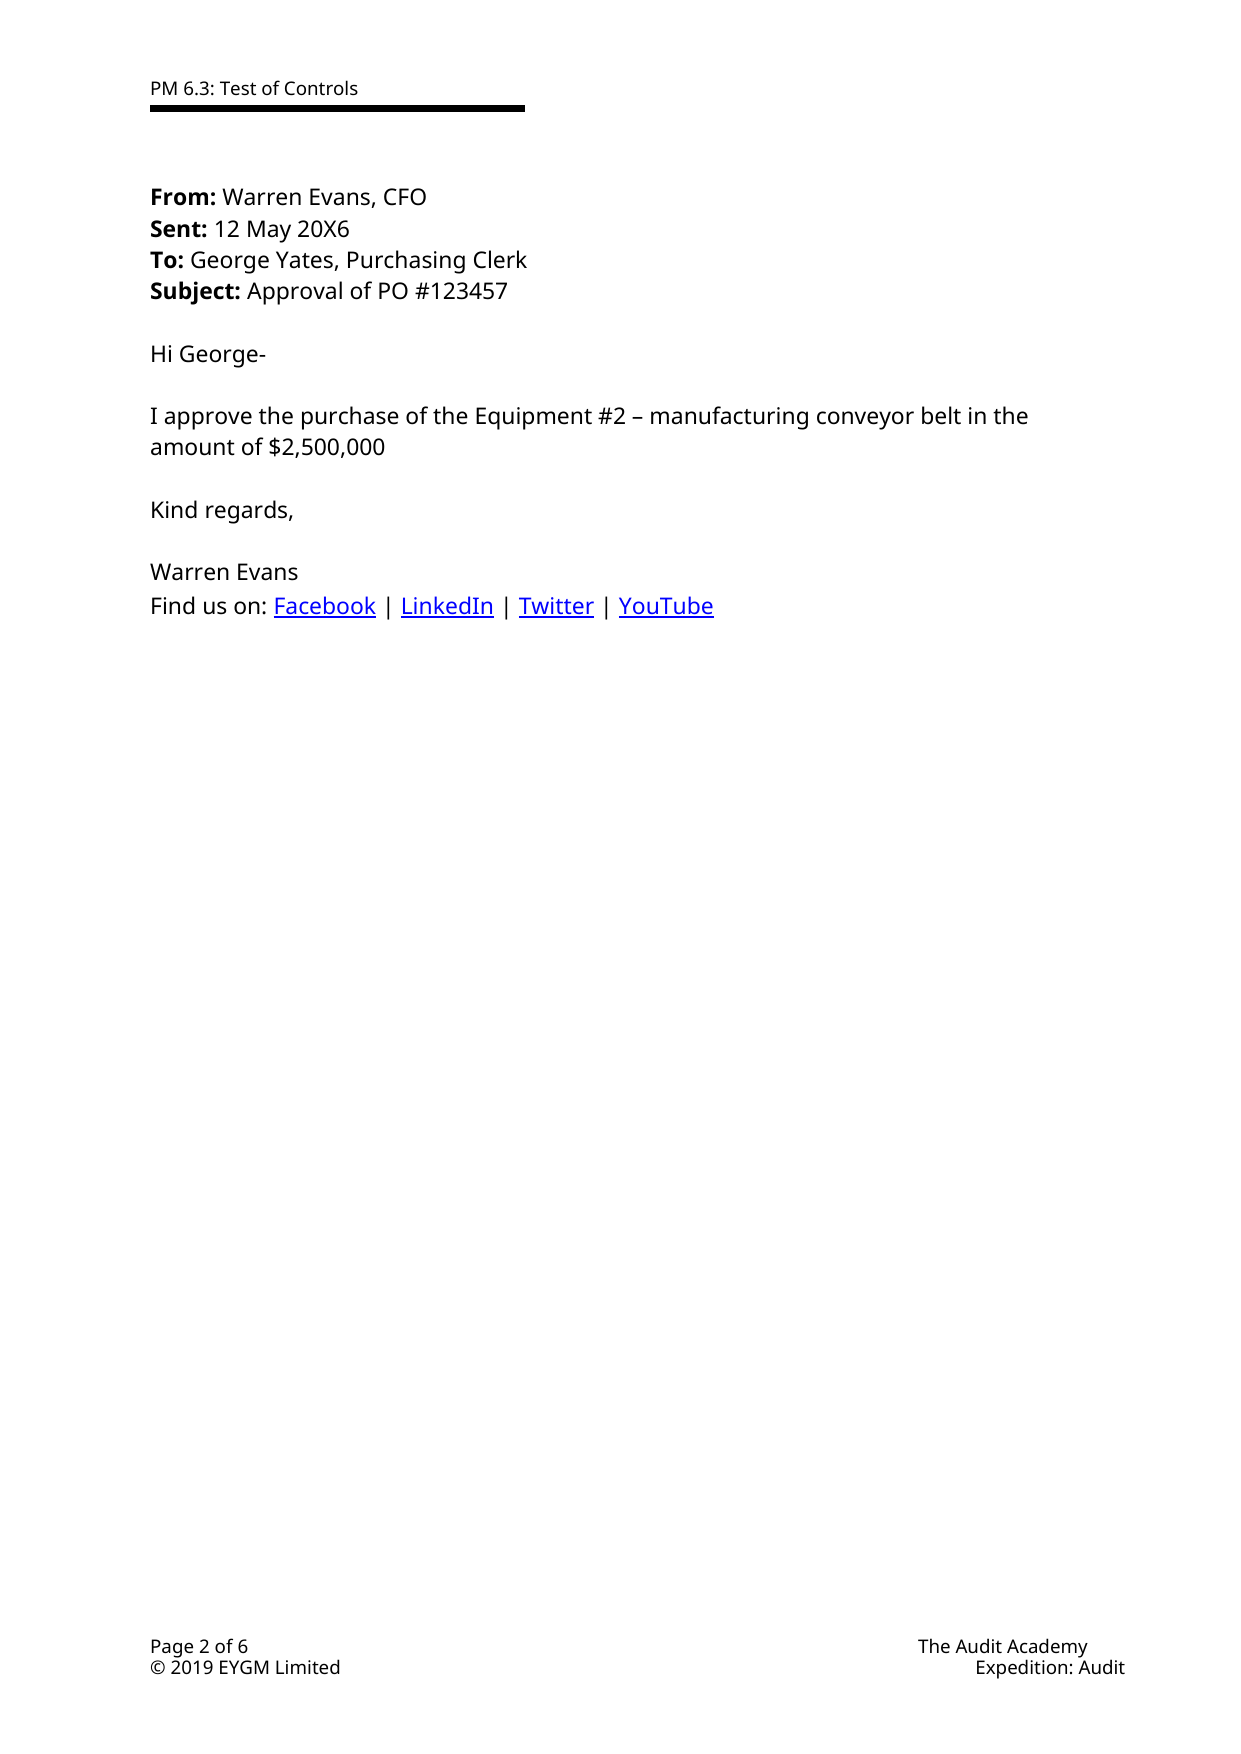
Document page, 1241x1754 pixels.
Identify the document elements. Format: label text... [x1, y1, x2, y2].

text Warren Evans [150, 556, 1090, 587]
text From: Warren Evans, CFO Sent: 12 May 20X6 To: George Yates, Purchasing Clerk Subject: Approval of PO #123457 [150, 181, 1090, 306]
text Hi George- [150, 337, 1090, 369]
text I approve the purchase of the Equipment #2 – manufacturing conveyor belt in the amount of $2,500,000 [150, 400, 1090, 462]
text Kind regards, [150, 494, 1090, 525]
text Find us on: Facebook | LinkedIn | Twitter | YouTube [150, 590, 1088, 621]
